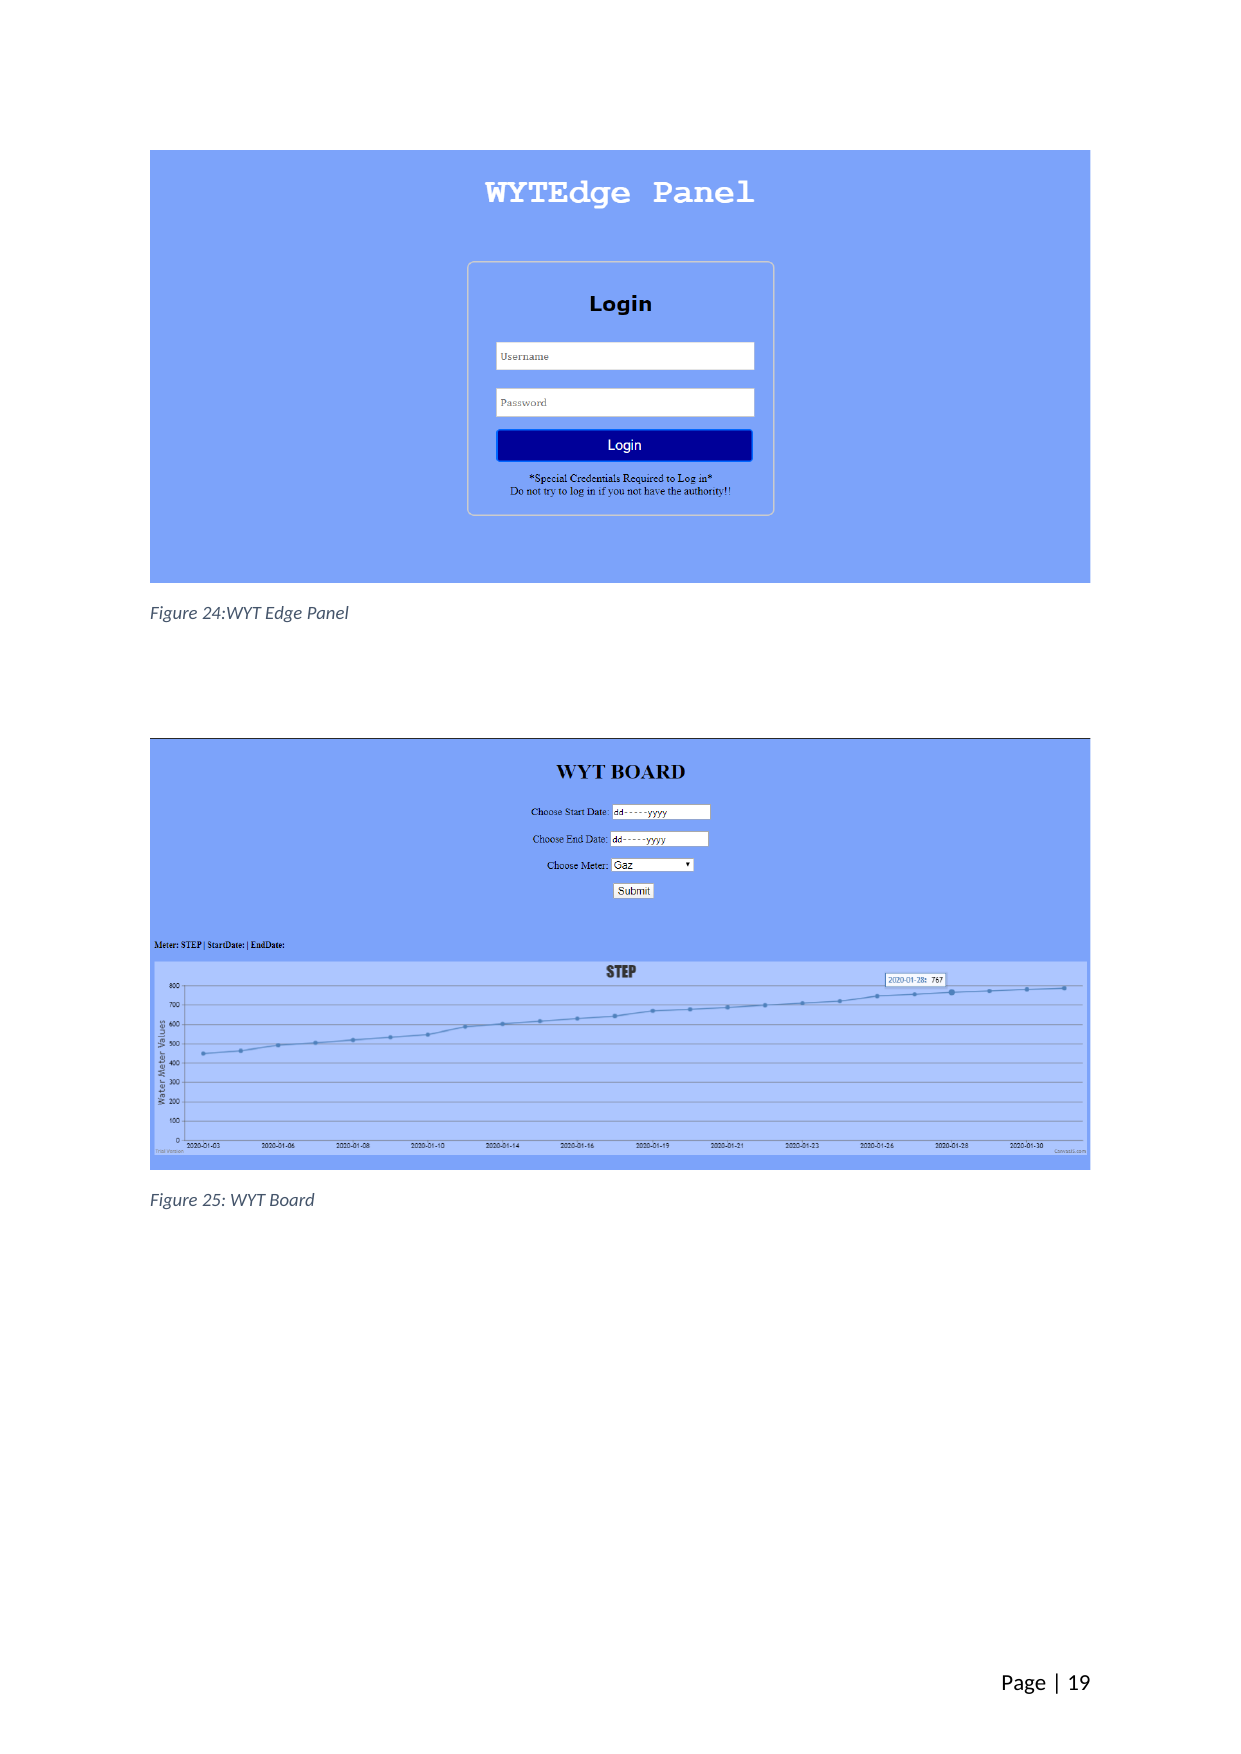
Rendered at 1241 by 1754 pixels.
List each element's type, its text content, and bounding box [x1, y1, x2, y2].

picture [150, 738, 1091, 1170]
picture [150, 150, 1091, 583]
